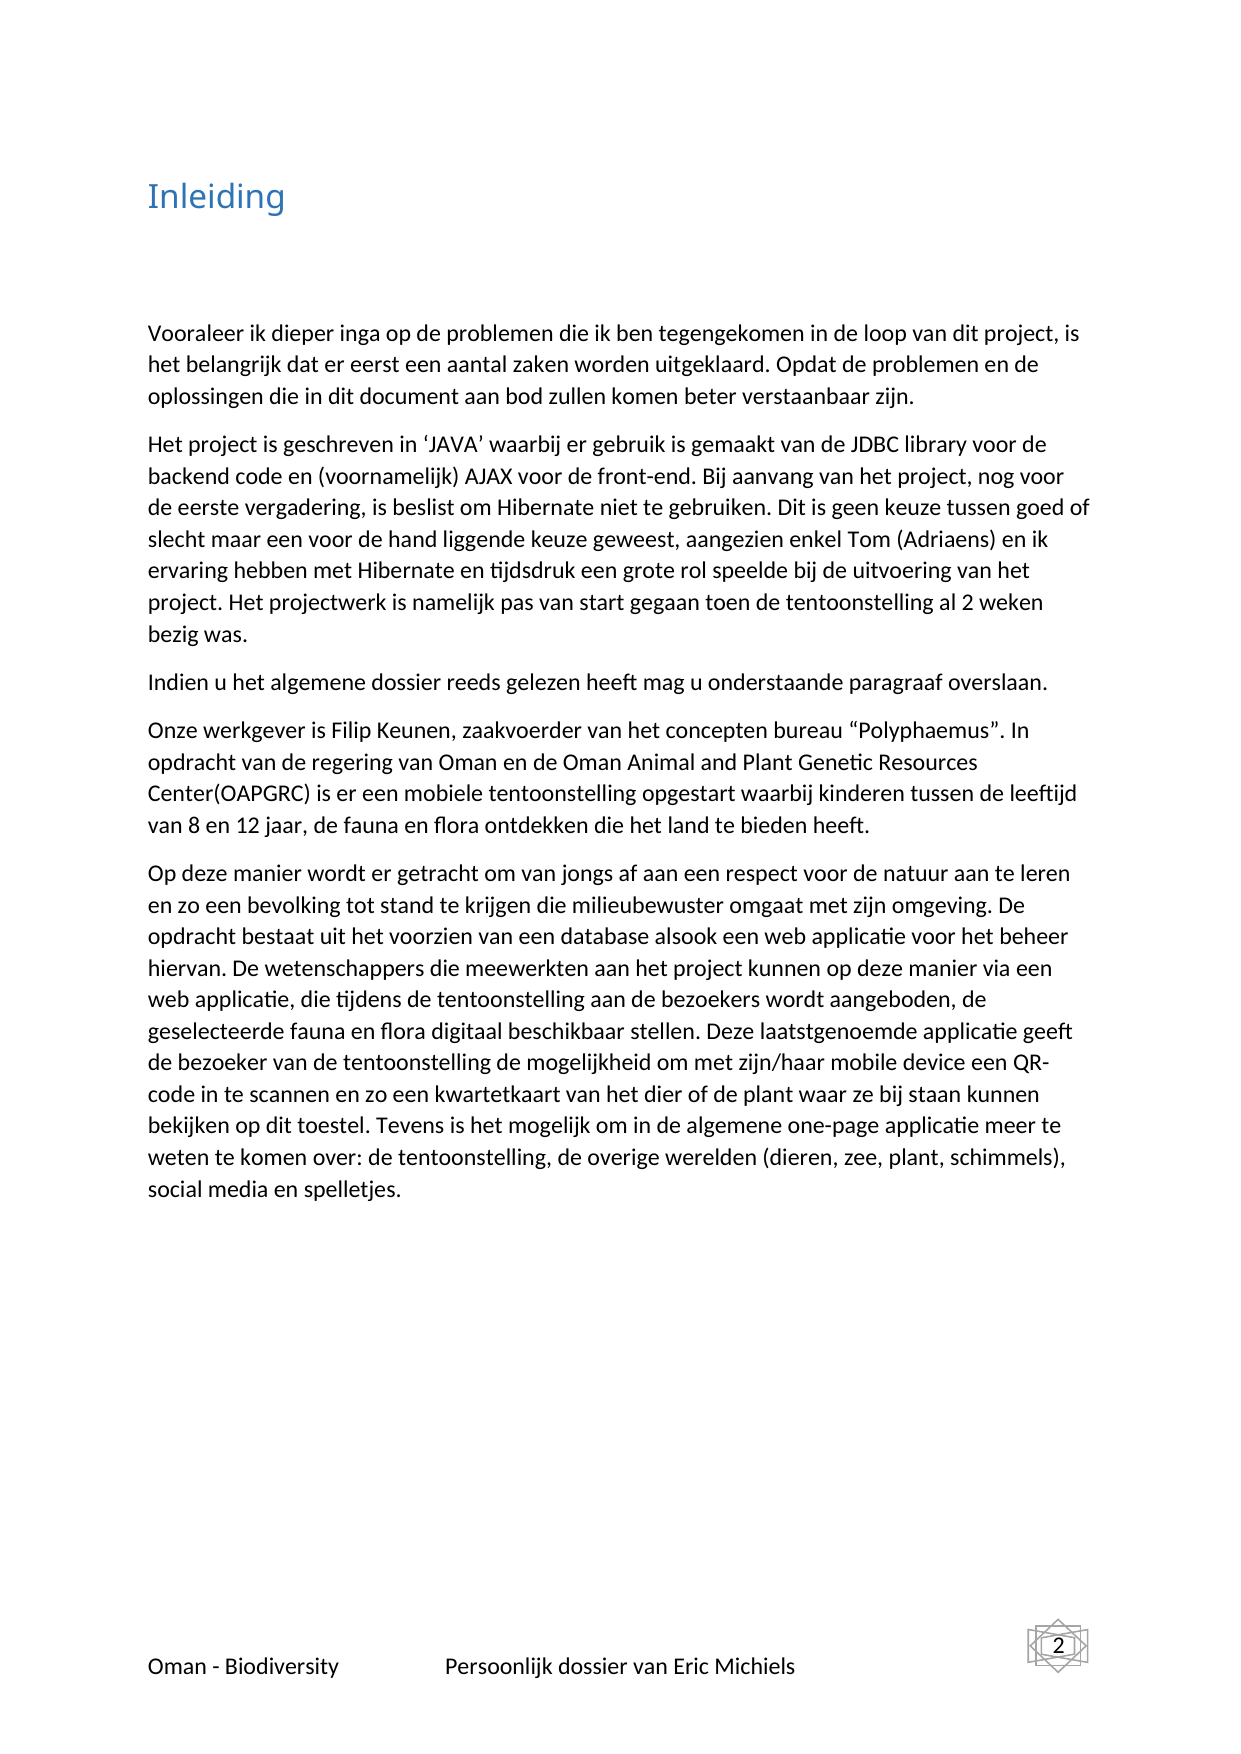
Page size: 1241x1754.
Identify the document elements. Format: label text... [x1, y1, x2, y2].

subtitle Inleiding [148, 173, 1093, 218]
text Onze werkgever is Filip Keunen, zaakvoerder van het concepten bureau “Polyphaemus”. In opdracht van de regering van Oman en de Oman Animal and Plant Genetic Resources Center(OAPGRC) is er een mobiele tentoonstelling opgestart waarbij kinderen tussen de leeftijd van 8 en 12 jaar, de fauna en flora ontdekken die het land te bieden heeft. [148, 715, 1093, 839]
text Op deze manier wordt er getracht om van jongs af aan een respect voor de natuur aan te leren en zo een bevolking tot stand te krijgen die milieubewuster omgaat met zijn omgeving. De opdracht bestaat uit het voorzien van een database alsook een web applicatie voor het beheer hiervan. De wetenschappers die meewerkten aan het project kunnen op deze manier via een web applicatie, die tijdens de tentoonstelling aan de bezoekers wordt aangeboden, de geselecteerde fauna en flora digitaal beschikbaar stellen. Deze laatstgenoemde applicatie geeft de bezoeker van de tentoonstelling de mogelijkheid om met zijn/haar mobile device een QR-code in te scannen en zo een kwartetkaart van het dier of de plant waar ze bij staan kunnen bekijken op dit toestel. Tevens is het mogelijk om in de algemene one-page applicatie meer te weten te komen over: de tentoonstelling, de overige werelden (dieren, zee, plant, schimmels), social media en spelletjes. [148, 858, 1093, 1203]
text Indien u het algemene dossier reeds gelezen heeft mag u onderstaande paragraaf overslaan. [148, 667, 1093, 696]
text Vooraleer ik dieper inga op de problemen die ik ben tegengekomen in de loop van dit project, is het belangrijk dat er eerst een aantal zaken worden uitgeklaard. Opdat de problemen en de oplossingen die in dit document aan bod zullen komen beter verstaanbaar zijn. [148, 318, 1093, 410]
text Het project is geschreven in ‘JAVA’ waarbij er gebruik is gemaakt van de JDBC library voor de backend code en (voornamelijk) AJAX voor de front-end. Bij aanvang van het project, nog voor de eerste vergadering, is beslist om Hibernate niet te gebruiken. Dit is geen keuze tussen goed of slecht maar een voor de hand liggende keuze geweest, aangezien enkel Tom (Adriaens) en ik ervaring hebben met Hibernate en tijdsdruk een grote rol speelde bij de uitvoering van het project. Het projectwerk is namelijk pas van start gegaan toen de tentoonstelling al 2 weken bezig was. [148, 429, 1093, 648]
